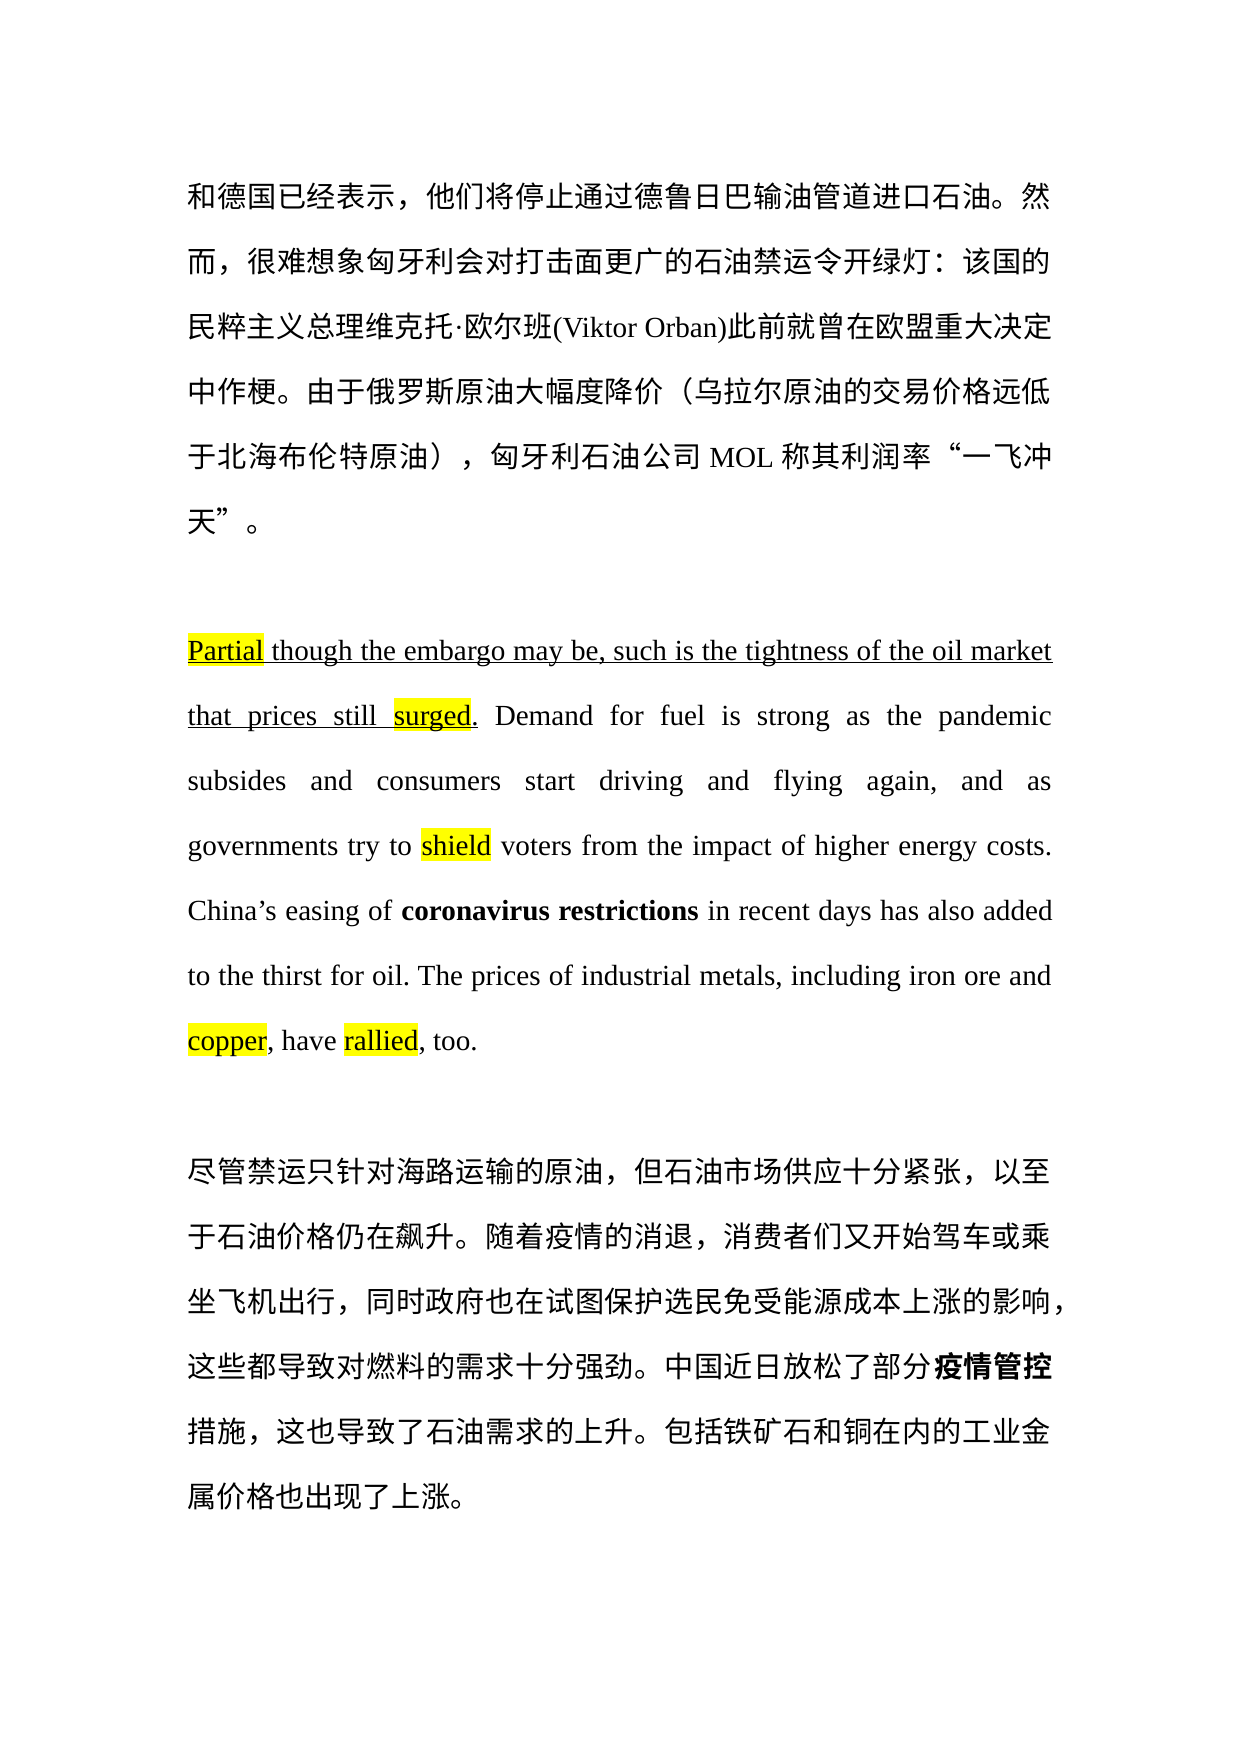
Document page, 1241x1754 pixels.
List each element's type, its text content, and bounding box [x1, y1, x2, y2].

text Partial though the embargo may be, such is the tightness of the oil market that prices still surged. Demand for fuel is strong as the pandemic subsides and consumers start driving and flying again, and as governments try to shield voters from the impact of higher energy costs. China’s easing of coronavirus restrictions in recent days has also added to the thirst for oil. The prices of industrial metals, including iron ore and copper, have rallied, too. [187, 617, 1053, 662]
text Partial though the embargo may be, such is the tightness of the oil market that prices still surged. Demand for fuel is strong as the pandemic subsides and consumers start driving and flying again, and as governments try to shield voters from the impact of higher energy costs. China’s easing of coronavirus restrictions in recent days has also added to the thirst for oil. The prices of industrial metals, including iron ore and copper, have rallied, too. [187, 663, 1053, 1072]
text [187, 162, 1053, 552]
text 尽管禁运只针对海路运输的原油，但石油市场供应十分紧张，以至于石油价格仍在飙升。随着疫情的消退，消费者们又开始驾车或乘坐飞机出行，同时政府也在试图保护选民免受能源成本上涨的影响，这些都导致对燃料的需求十分强劲。中国近日放松了部分疫情管控措施，这也导致了石油需求的上升。包括铁矿石和铜在内的工业金属价格也出现了上涨。 [187, 1137, 1053, 1527]
